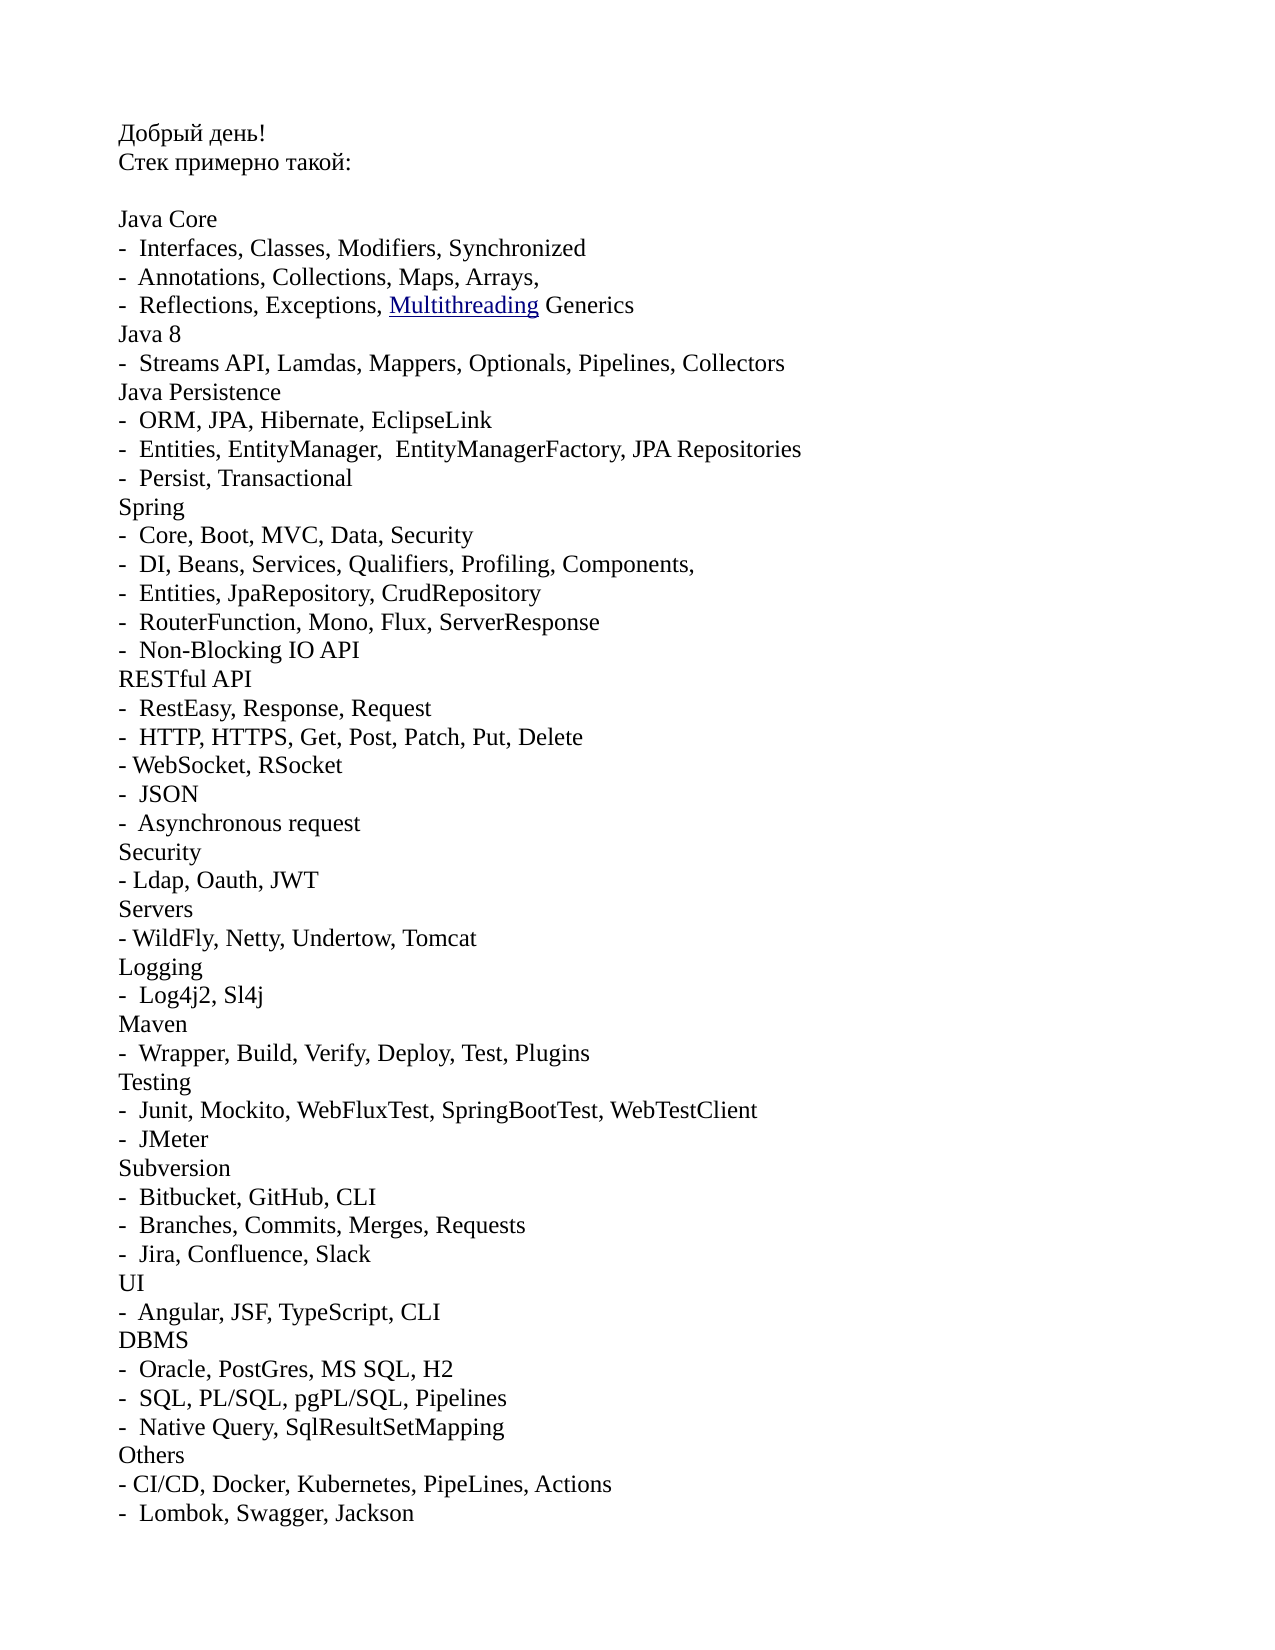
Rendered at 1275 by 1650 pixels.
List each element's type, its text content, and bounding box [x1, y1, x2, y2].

text - RouterFunction, Mono, Flux, ServerResponse [118, 607, 1157, 636]
text - Ldap, Oauth, JWT [118, 866, 1157, 894]
text Maven [118, 1009, 1157, 1038]
text - WildFly, Netty, Undertow, Tomcat [118, 923, 1157, 952]
text - Lombok, Swagger, Jackson [118, 1498, 1157, 1527]
text - HTTP, HTTPS, Get, Post, Patch, Put, Delete [118, 722, 1157, 751]
text Testing [118, 1067, 1157, 1096]
text - Log4j2, Sl4j [118, 981, 1157, 1009]
text Добрый день! [118, 118, 1157, 147]
text UI [118, 1268, 1157, 1297]
text - DI, Beans, Services, Qualifiers, Profiling, Components, [118, 549, 1157, 578]
text - Native Query, SqlResultSetMapping [118, 1412, 1157, 1441]
text - Entities, EntityManager, EntityManagerFactory, JPA Repositories [118, 434, 1157, 463]
text - Asynchronous request [118, 808, 1157, 837]
text - WebSocket, RSocket [118, 751, 1157, 779]
text - RestEasy, Response, Request [118, 693, 1157, 722]
text - Jira, Confluence, Slack [118, 1239, 1157, 1268]
text Java Persistence [118, 377, 1157, 406]
text - Annotations, Collections, Maps, Arrays, [118, 262, 1157, 291]
text - Non-Blocking IO API [118, 636, 1157, 664]
text Стек примерно такой: [118, 147, 1157, 176]
text - JMeter [118, 1124, 1157, 1153]
text Others [118, 1441, 1157, 1469]
text - ORM, JPA, Hibernate, EclipseLink [118, 406, 1157, 434]
text - Core, Boot, MVC, Data, Security [118, 521, 1157, 549]
text - Wrapper, Build, Verify, Deploy, Test, Plugins [118, 1038, 1157, 1067]
text Servers [118, 894, 1157, 923]
text - CI/CD, Docker, Kubernetes, PipeLines, Actions [118, 1469, 1157, 1498]
text DBMS [118, 1326, 1157, 1354]
text Subversion [118, 1153, 1157, 1182]
text Logging [118, 952, 1157, 981]
text Spring [118, 492, 1157, 521]
text - Persist, Transactional [118, 463, 1157, 492]
text Java Core [118, 204, 1157, 233]
text Java 8 [118, 319, 1157, 348]
text Security [118, 837, 1157, 866]
text - SQL, PL/SQL, pgPL/SQL, Pipelines [118, 1383, 1157, 1412]
text - Junit, Mockito, WebFluxTest, SpringBootTest, WebTestClient [118, 1096, 1157, 1124]
text - Entities, JpaRepository, CrudRepository [118, 578, 1157, 607]
text - Branches, Commits, Merges, Requests [118, 1211, 1157, 1239]
text - JSON [118, 779, 1157, 808]
text - Bitbucket, GitHub, CLI [118, 1182, 1157, 1211]
text - Angular, JSF, TypeScript, CLI [118, 1297, 1157, 1326]
text - Oracle, PostGres, MS SQL, H2 [118, 1354, 1157, 1383]
text - Streams API, Lamdas, Mappers, Optionals, Pipelines, Collectors [118, 348, 1157, 377]
text - Interfaces, Classes, Modifiers, Synchronized [118, 233, 1157, 262]
text RESTful API [118, 664, 1157, 693]
text - Reflections, Exceptions, Multithreading Generics [118, 291, 1157, 319]
